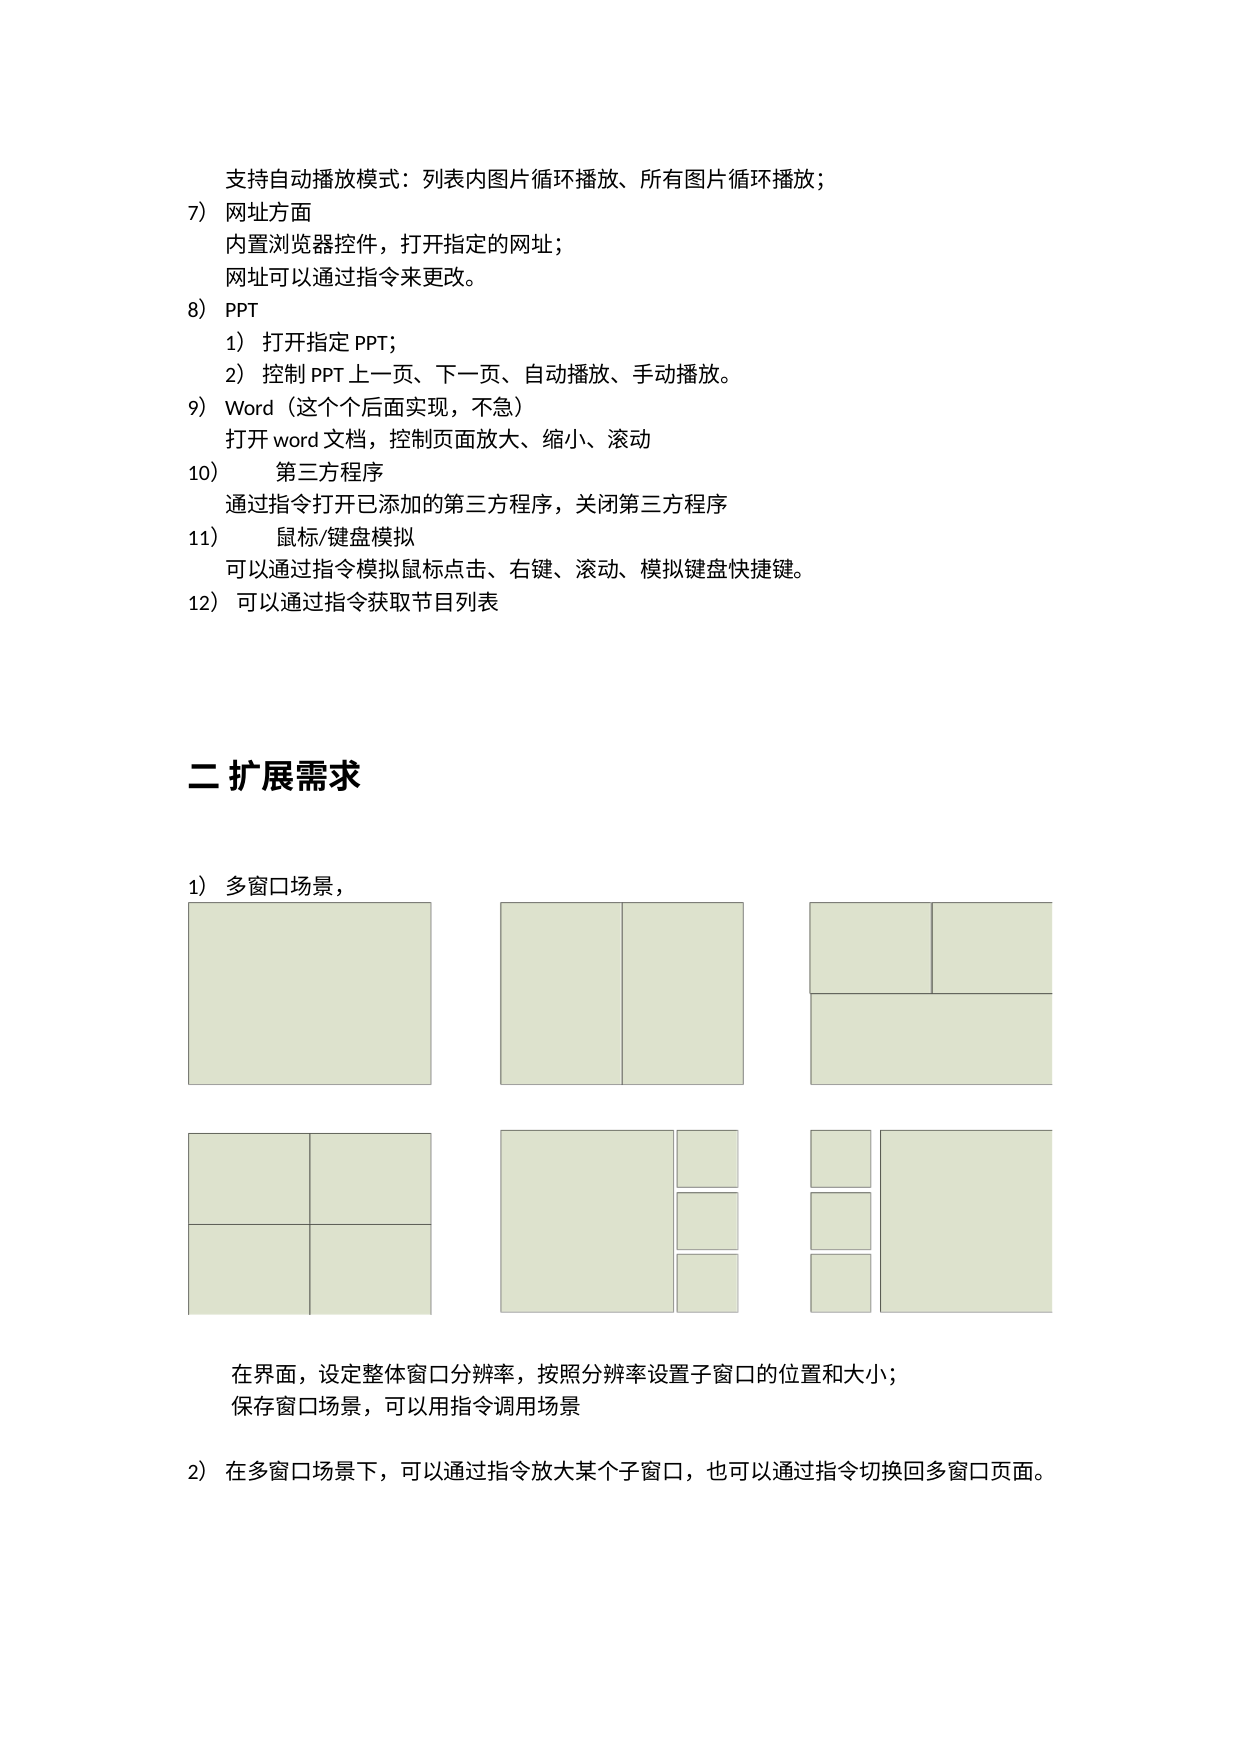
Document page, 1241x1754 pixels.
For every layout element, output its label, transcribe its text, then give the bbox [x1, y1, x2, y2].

text 通过指令打开已添加的第三方程序，关闭第三方程序 [225, 487, 1053, 519]
list 鼠标/键盘模拟 [187, 519, 1053, 552]
subtitle 二 扩展需求 [187, 742, 1053, 807]
text 网址可以通过指令来更改。 [225, 259, 1053, 292]
list 打开word文档，控制页面放大、缩小、滚动 [225, 422, 1053, 454]
list 可以通过指令模拟鼠标点击、右键、滚动、模拟键盘快捷键。 [225, 552, 1053, 584]
list 支持自动播放模式：列表内图片循环播放、所有图片循环播放； [225, 162, 1053, 194]
list PPT [187, 292, 1053, 324]
list 在多窗口场景下，可以通过指令放大某个子窗口，也可以通过指令切换回多窗口页面。 [187, 1454, 1053, 1486]
text 12） 可以通过指令获取节目列表 [187, 584, 1053, 617]
list 第三方程序 [187, 454, 1053, 487]
list 控制PPT上一页、下一页、自动播放、手动播放。 [225, 357, 1053, 389]
list 多窗口场景， [187, 869, 1053, 901]
text 内置浏览器控件，打开指定的网址； [225, 227, 1053, 259]
list Word（这个个后面实现，不急） [187, 389, 1053, 422]
text 保存窗口场景，可以用指令调用场景 [187, 1389, 1053, 1421]
list 打开指定PPT； [225, 324, 1053, 357]
list 网址方面 [187, 194, 1053, 227]
text 在界面，设定整体窗口分辨率，按照分辨率设置子窗口的位置和大小； [187, 1356, 1053, 1389]
